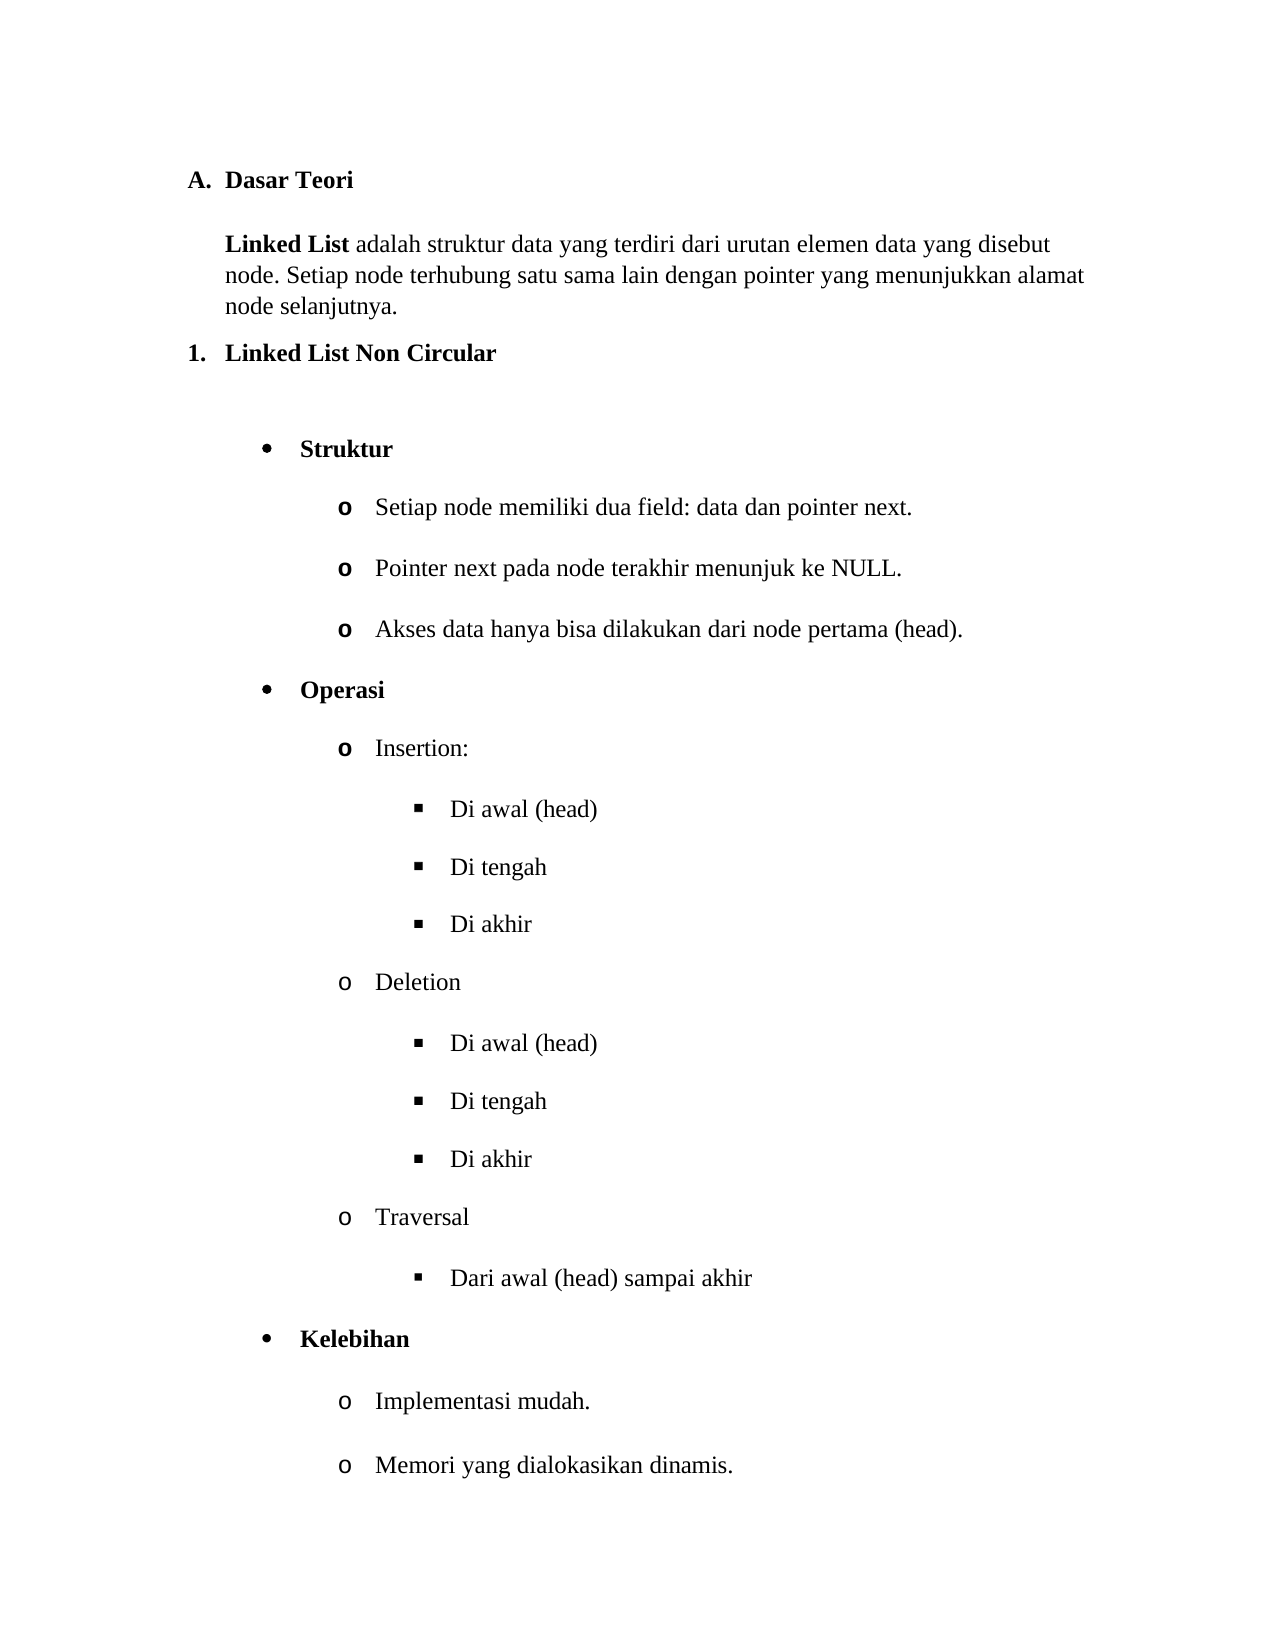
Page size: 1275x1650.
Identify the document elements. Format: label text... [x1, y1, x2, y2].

list Operasi [262, 675, 1110, 703]
list Setiap node memiliki dua field: data dan pointer next. [337, 492, 1110, 522]
list Deletion [337, 967, 1110, 998]
list Insertion: [337, 733, 1110, 763]
list Di awal (head) [412, 794, 1110, 822]
list Di akhir [412, 1144, 1110, 1173]
list Memori yang dialokasikan dinamis. [337, 1450, 1110, 1481]
list Struktur [262, 434, 1110, 462]
list Kelebihan [262, 1324, 1110, 1353]
list Di awal (head) [412, 1028, 1110, 1057]
list Akses data hanya bisa dilakukan dari node pertama (head). [337, 614, 1110, 644]
list Dasar Teori [187, 165, 1110, 193]
list Dari awal (head) sampai akhir [412, 1263, 1110, 1292]
list Di akhir [412, 909, 1110, 938]
list Di tengah [412, 1086, 1110, 1115]
list Pointer next pada node terakhir menunjuk ke NULL. [337, 553, 1110, 583]
list Di tengah [412, 852, 1110, 880]
subtitle Linked List Non Circular [187, 338, 1125, 367]
list Traversal [337, 1202, 1110, 1233]
list Linked List adalah struktur data yang terdiri dari urutan elemen data yang disebut node. Setiap node terhubung satu sama lain dengan pointer yang menunjukkan alamat node selanjutnya. [225, 229, 1104, 319]
list Implementasi mudah. [337, 1386, 1110, 1417]
